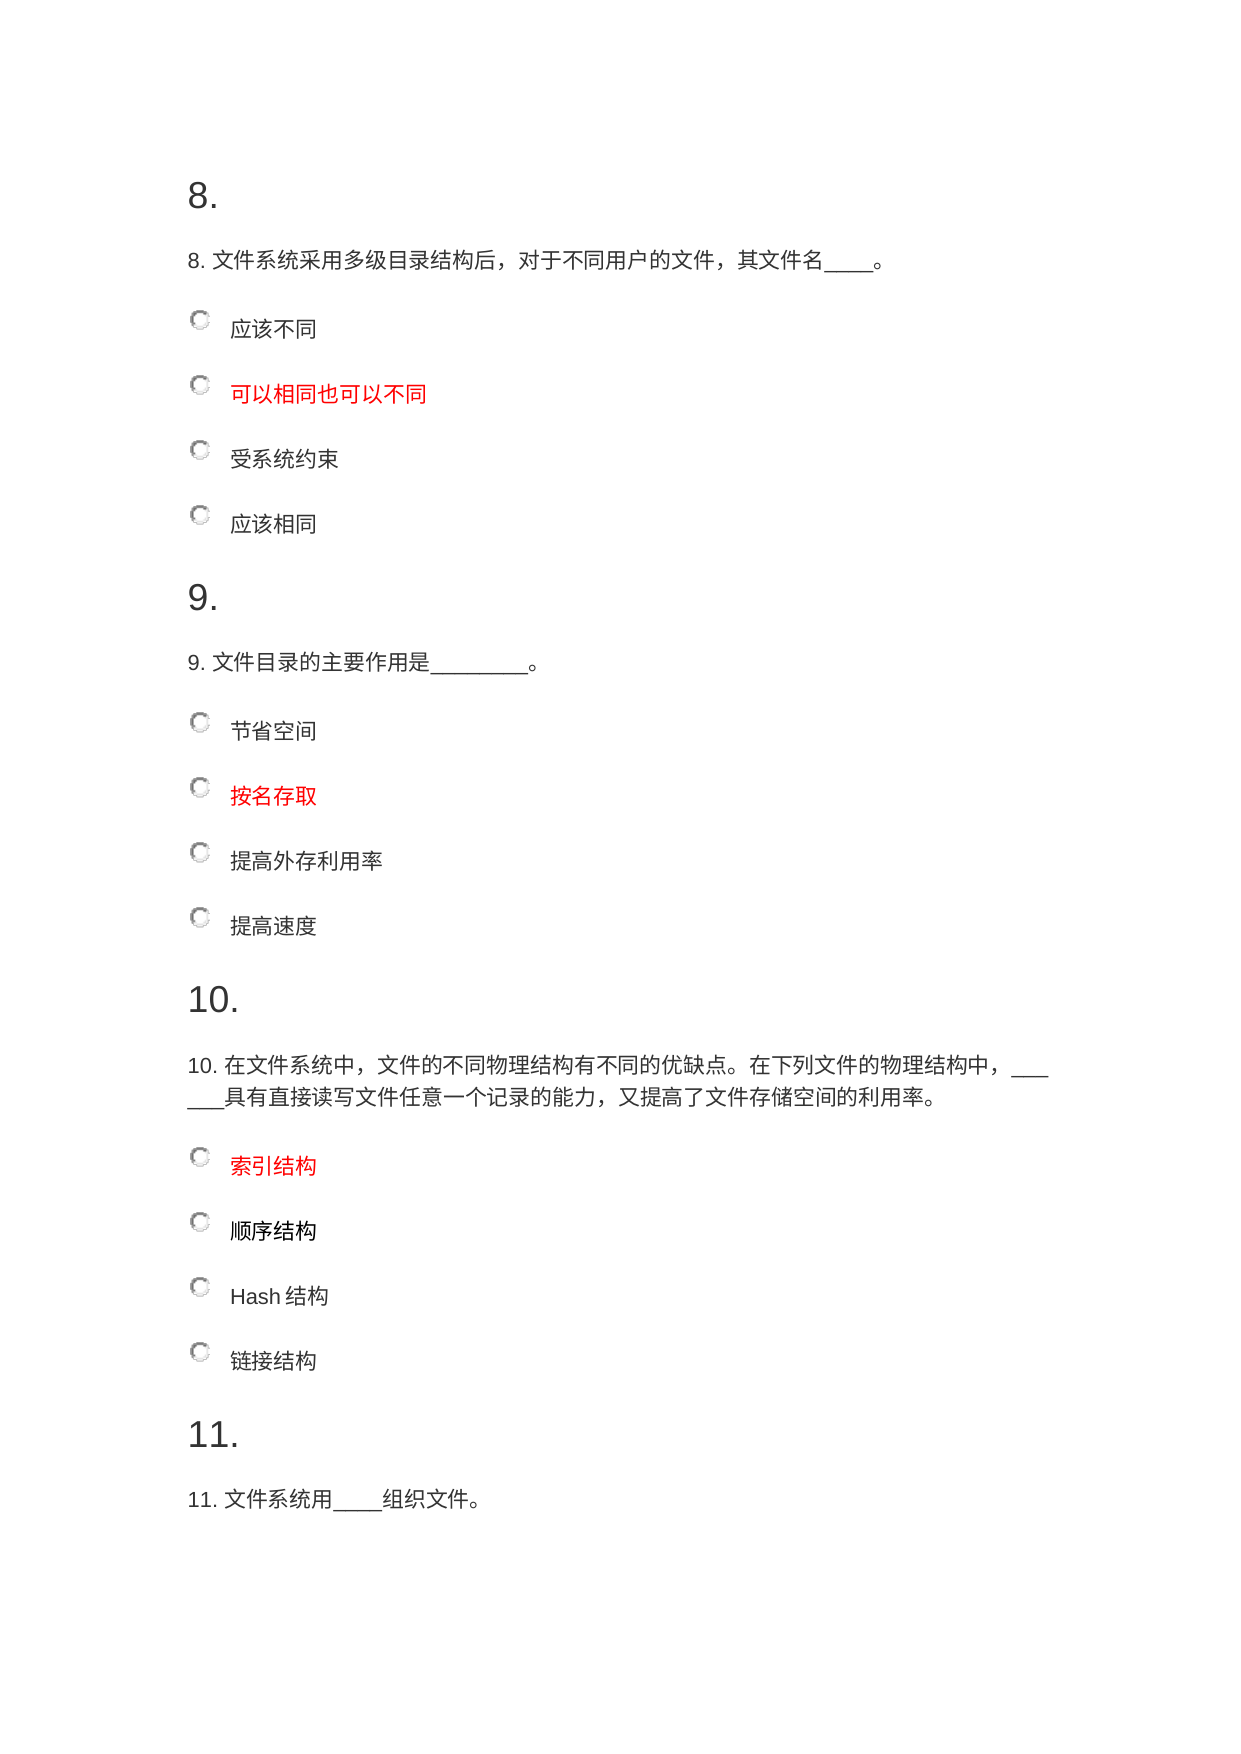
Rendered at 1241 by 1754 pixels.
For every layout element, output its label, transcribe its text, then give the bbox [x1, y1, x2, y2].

text 可以相同也可以不同 [187, 369, 1053, 434]
text 9. [187, 564, 1053, 629]
text 受系统约束 [187, 434, 1053, 499]
text 8. 文件系统采用多级目录结构后，对于不同用户的文件，其文件名____。 [187, 243, 1053, 275]
text 8. [187, 162, 1053, 227]
text 9. 文件目录的主要作用是________。 [187, 645, 1053, 677]
text 应该不同 [187, 304, 1053, 369]
text 按名存取 [187, 772, 1053, 837]
text 提高速度 [187, 902, 1053, 967]
text Hash结构 [187, 1271, 1053, 1336]
text 链接结构 [187, 1336, 1053, 1401]
text 10. 在文件系统中，文件的不同物理结构有不同的优缺点。在下列文件的物理结构中，______具有直接读写文件任意一个记录的能力，又提高了文件存储空间的利用率。 [187, 1047, 1053, 1112]
text 应该相同 [187, 499, 1053, 564]
text 11. 文件系统用____组织文件。 [187, 1482, 1053, 1514]
text 节省空间 [187, 707, 1053, 772]
text 提高外存利用率 [187, 837, 1053, 902]
text 11. [187, 1401, 1053, 1466]
text 10. [187, 967, 1053, 1032]
text 顺序结构 [187, 1206, 1053, 1271]
text 索引结构 [187, 1141, 1053, 1206]
